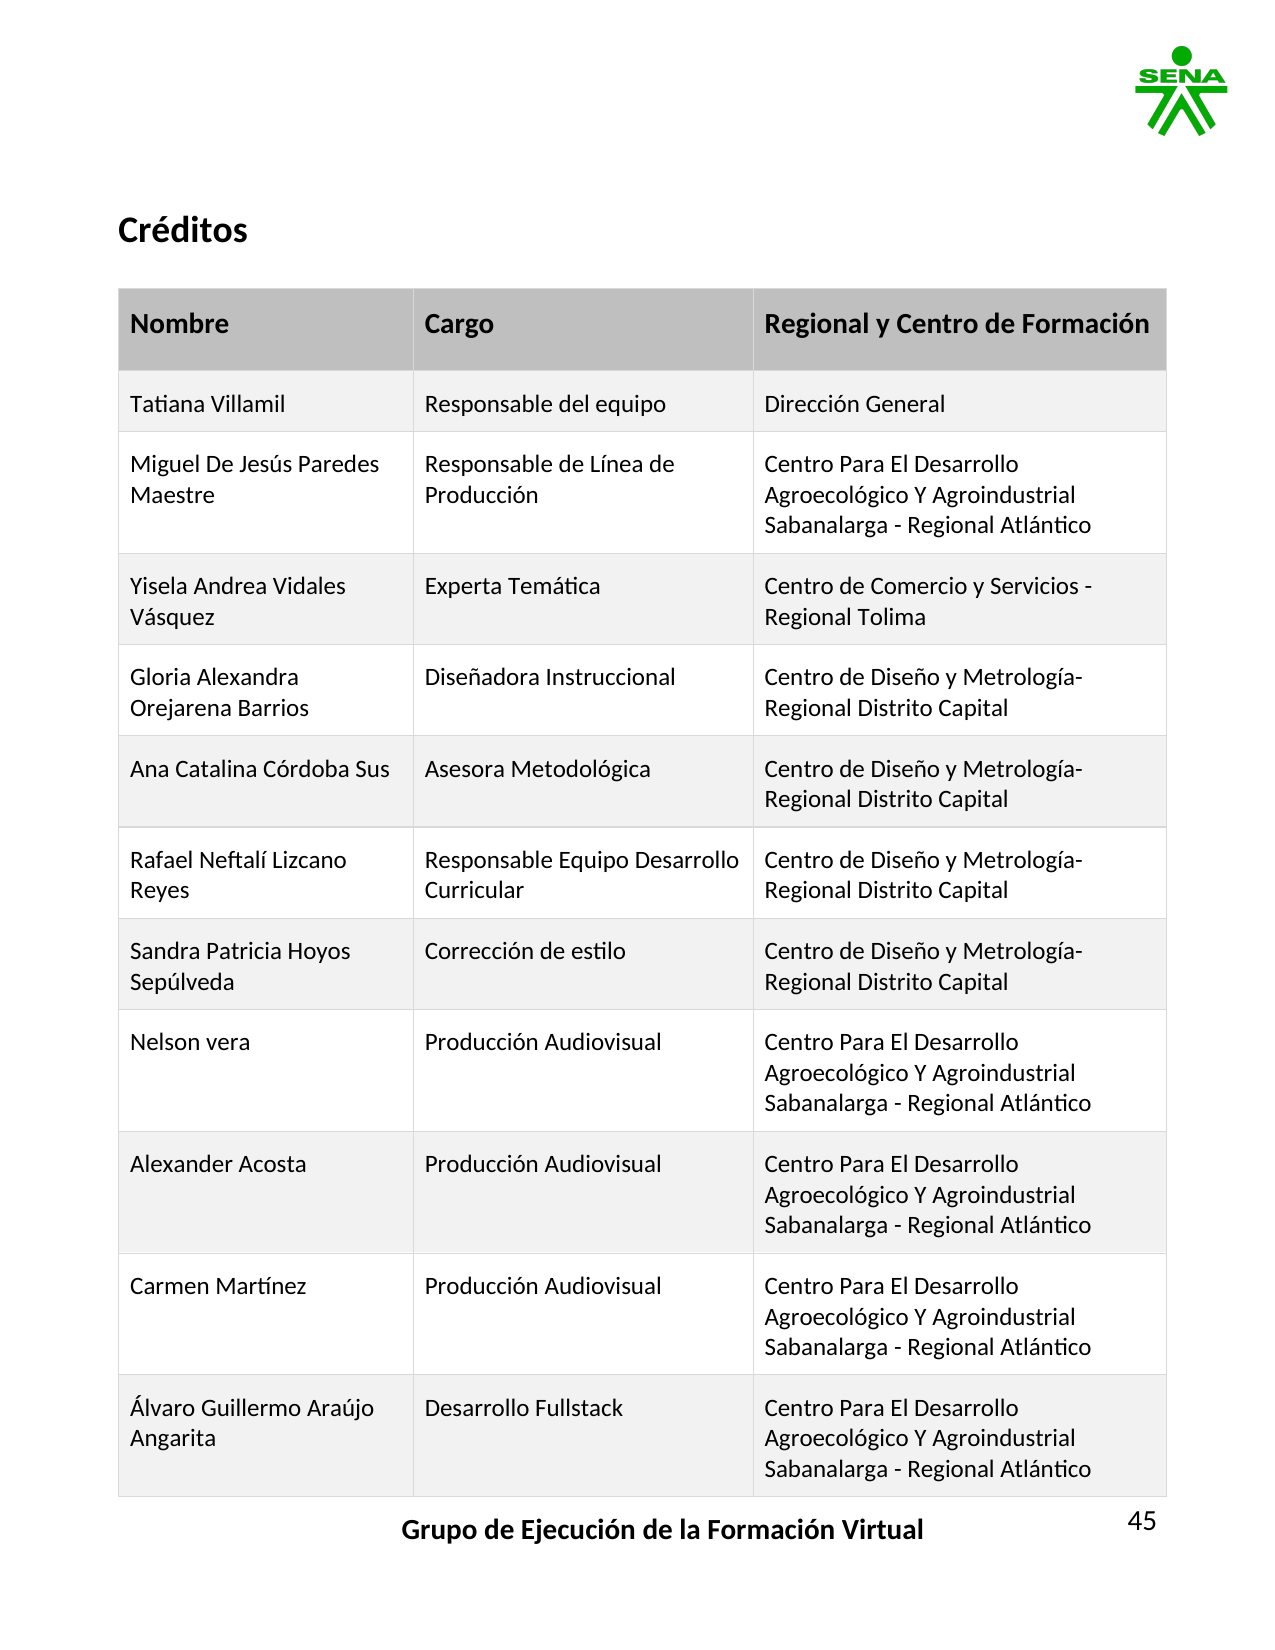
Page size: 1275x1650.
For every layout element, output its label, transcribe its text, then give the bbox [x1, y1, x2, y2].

table_cell Experta Temática [414, 554, 753, 644]
table_cell Ana Catalina Córdoba Sus [119, 736, 413, 826]
table_cell Responsable Equipo Desarrollo Curricular [414, 828, 753, 918]
table_cell Centro de Diseño y Metrología- Regional Distrito Capital [754, 919, 1166, 1009]
table_cell Asesora Metodológica [414, 736, 753, 826]
table_header Nombre [119, 289, 413, 370]
table_cell Centro de Diseño y Metrología- Regional Distrito Capital [754, 828, 1166, 918]
table_cell Centro Para El Desarrollo Agroecológico Y Agroindustrial Sabanalarga - Regional Atlántico [754, 1132, 1166, 1252]
table_cell Responsable del equipo [414, 371, 753, 431]
table_cell Producción Audiovisual [414, 1010, 753, 1131]
table_cell Centro de Comercio y Servicios - Regional Tolima [754, 554, 1166, 644]
table_header Regional y Centro de Formación [754, 289, 1166, 370]
table_cell Sandra Patricia Hoyos Sepúlveda [119, 919, 413, 1009]
table_cell Gloria Alexandra Orejarena Barrios [119, 645, 413, 735]
table_cell Centro Para El Desarrollo Agroecológico Y Agroindustrial Sabanalarga - Regional Atlántico [754, 1375, 1166, 1496]
table_cell Centro Para El Desarrollo Agroecológico Y Agroindustrial Sabanalarga - Regional Atlántico [754, 432, 1166, 553]
table_cell Desarrollo Fullstack [414, 1375, 753, 1496]
table_cell Miguel De Jesús Paredes Maestre [119, 432, 413, 553]
table_cell Responsable de Línea de Producción [414, 432, 753, 553]
table_cell Centro de Diseño y Metrología- Regional Distrito Capital [754, 645, 1166, 735]
table_cell Corrección de estilo [414, 919, 753, 1009]
table_header Cargo [414, 289, 753, 370]
table_cell Carmen Martínez [119, 1254, 413, 1374]
table_cell Centro Para El Desarrollo Agroecológico Y Agroindustrial Sabanalarga - Regional Atlántico [754, 1010, 1166, 1131]
picture [1135, 46, 1228, 136]
table_cell Alexander Acosta [119, 1132, 413, 1252]
list Créditos [118, 206, 1157, 252]
table_cell Dirección General [754, 371, 1166, 431]
table_cell Rafael Neftalí Lizcano Reyes [119, 828, 413, 918]
table_cell Yisela Andrea Vidales Vásquez [119, 554, 413, 644]
table_cell Producción Audiovisual [414, 1132, 753, 1252]
table_cell Álvaro Guillermo Araújo Angarita [119, 1375, 413, 1496]
table_cell Tatiana Villamil [119, 371, 413, 431]
table_cell Centro de Diseño y Metrología- Regional Distrito Capital [754, 736, 1166, 826]
table_cell Producción Audiovisual [414, 1254, 753, 1374]
table_cell Centro Para El Desarrollo Agroecológico Y Agroindustrial Sabanalarga - Regional Atlántico [754, 1254, 1166, 1374]
table_cell Diseñadora Instruccional [414, 645, 753, 735]
table_cell Nelson vera [119, 1010, 413, 1131]
